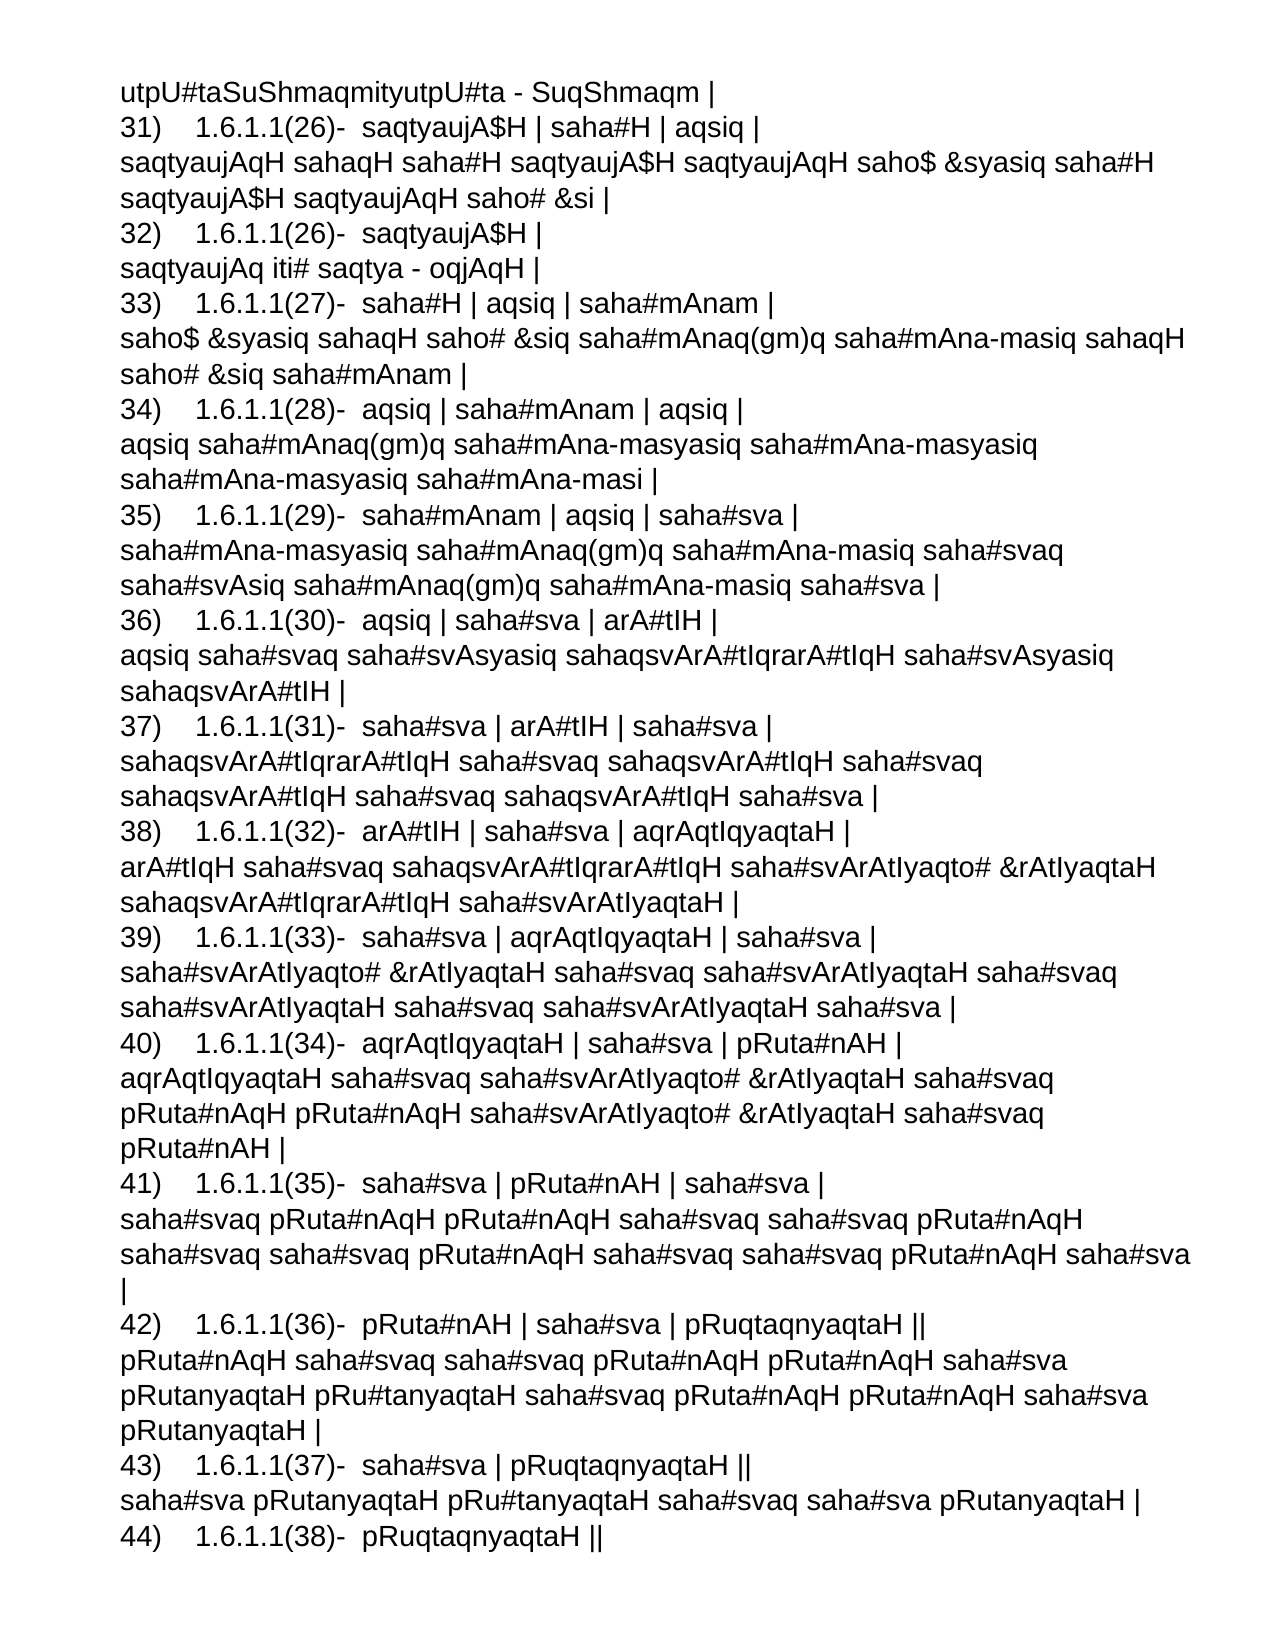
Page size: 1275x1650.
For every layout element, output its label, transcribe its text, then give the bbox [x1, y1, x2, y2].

text aqsiq saha#svaq saha#svAsyasiq sahaqsvArA#tIqrarA#tIqH saha#svAsyasiq sahaqsvArA#tIH | [120, 638, 1200, 707]
text 33) 1.6.1.1(27)- saha#H | aqsiq | saha#mAnam | [120, 286, 1200, 320]
text 40) 1.6.1.1(34)- aqrAqtIqyaqtaH | saha#sva | pRuta#nAH | [120, 1026, 1200, 1059]
text arA#tIqH saha#svaq sahaqsvArA#tIqrarA#tIqH saha#svArAtIyaqto# &rAtIyaqtaH sahaqsvArA#tIqrarA#tIqH saha#svArAtIyaqtaH | [120, 849, 1200, 918]
text pRuta#nAqH saha#svaq saha#svaq pRuta#nAqH pRuta#nAqH saha#sva pRutanyaqtaH pRu#tanyaqtaH saha#svaq pRuta#nAqH pRuta#nAqH saha#sva pRutanyaqtaH | [120, 1342, 1200, 1446]
text 38) 1.6.1.1(32)- arA#tIH | saha#sva | aqrAqtIqyaqtaH | [120, 814, 1200, 848]
text aqrAqtIqyaqtaH saha#svaq saha#svArAtIyaqto# &rAtIyaqtaH saha#svaq pRuta#nAqH pRuta#nAqH saha#svArAtIyaqto# &rAtIyaqtaH saha#svaq pRuta#nAH | [120, 1061, 1200, 1165]
text sahaqsvArA#tIqrarA#tIqH saha#svaq sahaqsvArA#tIqH saha#svaq sahaqsvArA#tIqH saha#svaq sahaqsvArA#tIqH saha#sva | [120, 744, 1200, 813]
text 31) 1.6.1.1(26)- saqtyaujA$H | saha#H | aqsiq | [120, 110, 1200, 144]
text 37) 1.6.1.1(31)- saha#sva | arA#tIH | saha#sva | [120, 709, 1200, 742]
text saha#sva pRutanyaqtaH pRu#tanyaqtaH saha#svaq saha#sva pRutanyaqtaH | [120, 1483, 1200, 1517]
text saha#svaq pRuta#nAqH pRuta#nAqH saha#svaq saha#svaq pRuta#nAqH saha#svaq saha#svaq pRuta#nAqH saha#svaq saha#svaq pRuta#nAqH saha#sva | [120, 1202, 1200, 1306]
text 42) 1.6.1.1(36)- pRuta#nAH | saha#sva | pRuqtaqnyaqtaH || [120, 1307, 1200, 1341]
text saha#svArAtIyaqto# &rAtIyaqtaH saha#svaq saha#svArAtIyaqtaH saha#svaq saha#svArAtIyaqtaH saha#svaq saha#svArAtIyaqtaH saha#sva | [120, 955, 1200, 1024]
text saqtyaujAq iti# saqtya - oqjAqH | [120, 251, 1200, 284]
text 34) 1.6.1.1(28)- aqsiq | saha#mAnam | aqsiq | [120, 392, 1200, 425]
text 39) 1.6.1.1(33)- saha#sva | aqrAqtIqyaqtaH | saha#sva | [120, 920, 1200, 953]
text aqsiq saha#mAnaq(gm)q saha#mAna-masyasiq saha#mAna-masyasiq saha#mAna-masyasiq saha#mAna-masi | [120, 427, 1200, 496]
text utpU#taSuShmaqmityutpU#ta - SuqShmaqm | [120, 75, 1200, 108]
text saho$ &syasiq sahaqH saho# &siq saha#mAnaq(gm)q saha#mAna-masiq sahaqH saho# &siq saha#mAnam | [120, 321, 1200, 390]
text 36) 1.6.1.1(30)- aqsiq | saha#sva | arA#tIH | [120, 603, 1200, 637]
text 43) 1.6.1.1(37)- saha#sva | pRuqtaqnyaqtaH || [120, 1448, 1200, 1482]
text 32) 1.6.1.1(26)- saqtyaujA$H | [120, 216, 1200, 249]
text saqtyaujAqH sahaqH saha#H saqtyaujA$H saqtyaujAqH saho$ &syasiq saha#H saqtyaujA$H saqtyaujAqH saho# &si | [120, 145, 1200, 214]
text 41) 1.6.1.1(35)- saha#sva | pRuta#nAH | saha#sva | [120, 1166, 1200, 1200]
text 35) 1.6.1.1(29)- saha#mAnam | aqsiq | saha#sva | [120, 497, 1200, 531]
text 44) 1.6.1.1(38)- pRuqtaqnyaqtaH || [120, 1518, 1200, 1552]
text saha#mAna-masyasiq saha#mAnaq(gm)q saha#mAna-masiq saha#svaq saha#svAsiq saha#mAnaq(gm)q saha#mAna-masiq saha#sva | [120, 533, 1200, 601]
